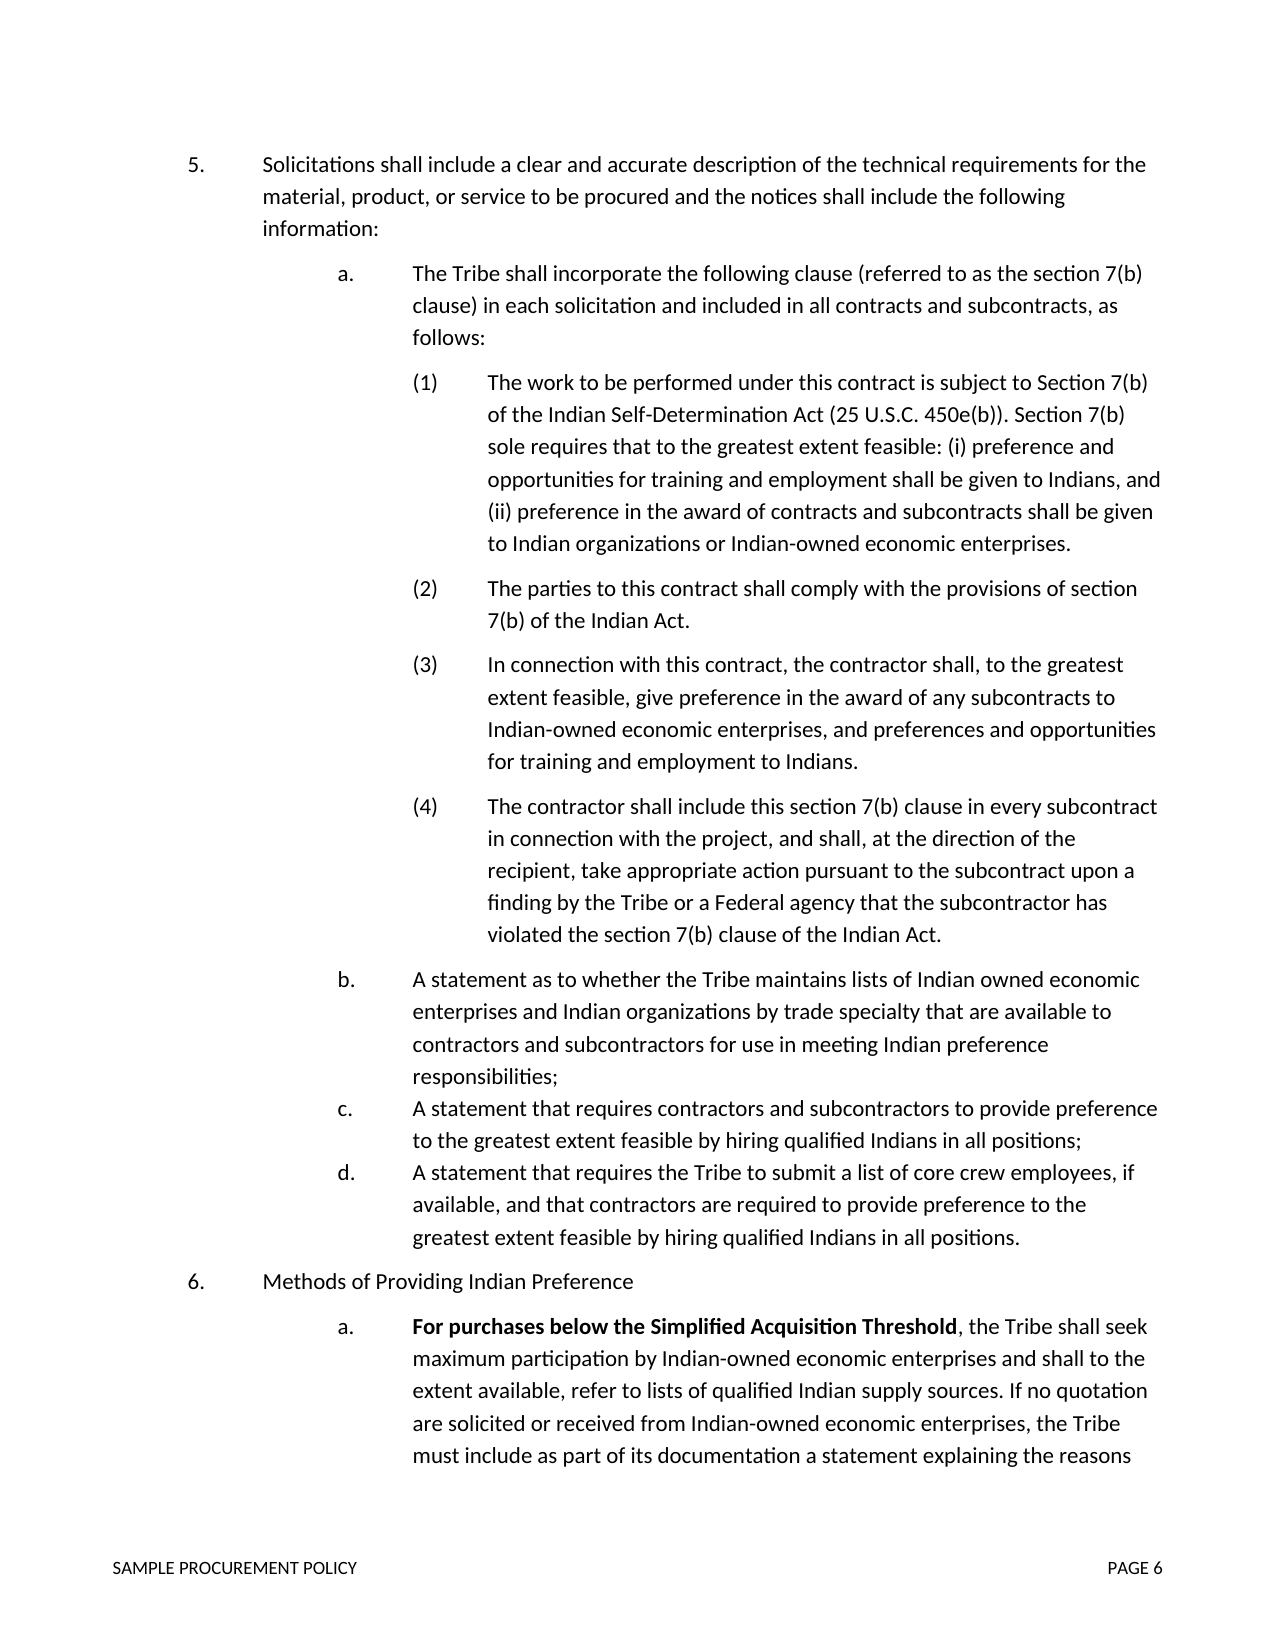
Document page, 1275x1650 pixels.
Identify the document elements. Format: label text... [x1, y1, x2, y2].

list (4) The contractor shall include this section 7(b) clause in every subcontract in connection with the project, and shall, at the direction of the recipient, take appropriate action pursuant to the subcontract upon a finding by the Tribe or a Federal agency that the subcontractor has violated the section 7(b) clause of the Indian Act. [412, 792, 1162, 949]
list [337, 1312, 1162, 1469]
list 5. Solicitations shall include a clear and accurate description of the technical requirements for the material, product, or service to be procured and the notices shall include the following information: [187, 150, 1162, 242]
list (3) In connection with this contract, the contractor shall, to the greatest extent feasible, give preference in the award of any subcontracts to Indian-owned economic enterprises, and preferences and opportunities for training and employment to Indians. [412, 651, 1162, 775]
list d. A statement that requires the Tribe to submit a list of core crew employees, if available, and that contractors are required to provide preference to the greatest extent feasible by hiring qualified Indians in all positions. [337, 1158, 1162, 1251]
list (1) The work to be performed under this contract is subject to Section 7(b) of the Indian Self-Determination Act (25 U.S.C. 450e(b)). Section 7(b) sole requires that to the greatest extent feasible: (i) preference and opportunities for training and employment shall be given to Indians, and (ii) preference in the award of contracts and subcontracts shall be given to Indian organizations or Indian-owned economic enterprises. [412, 368, 1162, 557]
list a. The Tribe shall incorporate the following clause (referred to as the section 7(b) clause) in each solicitation and included in all contracts and subcontracts, as follows: [337, 259, 1162, 351]
list b. A statement as to whether the Tribe maintains lists of Indian owned economic enterprises and Indian organizations by trade specialty that are available to contractors and subcontractors for use in meeting Indian preference responsibilities; [337, 965, 1162, 1090]
list 6. Methods of Providing Indian Preference [187, 1267, 1162, 1296]
list (2) The parties to this contract shall comply with the provisions of section 7(b) of the Indian Act. [412, 574, 1162, 634]
list c. A statement that requires contractors and subcontractors to provide preference to the greatest extent feasible by hiring qualified Indians in all positions; [337, 1094, 1162, 1154]
